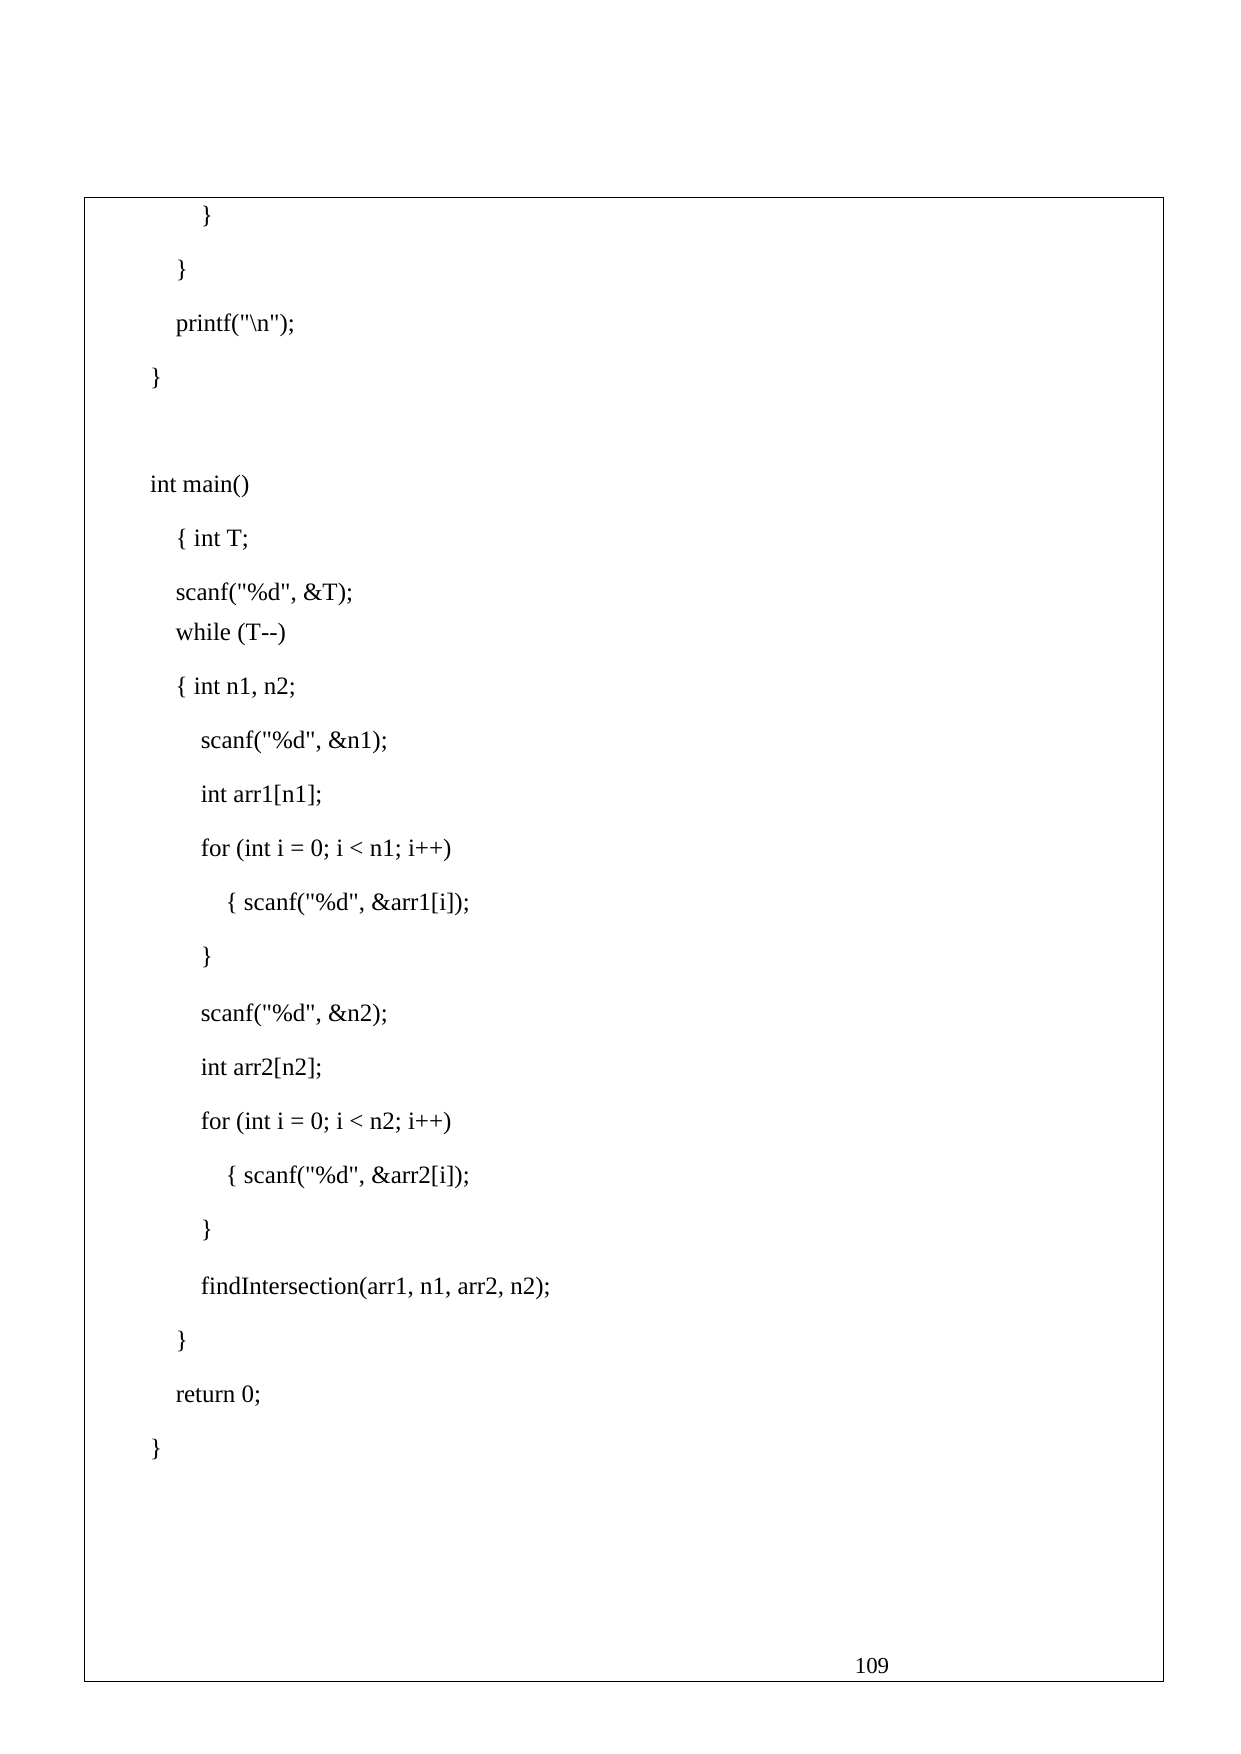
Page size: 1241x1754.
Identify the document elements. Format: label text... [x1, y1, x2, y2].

text } [150, 1433, 1155, 1462]
text for (int i = 0; i < n2; i++) { scanf("%d", &arr2[i]); [201, 1106, 508, 1189]
text return 0; [176, 1379, 1155, 1408]
text } [176, 254, 1155, 283]
text printf("\n"); [176, 308, 1155, 337]
text scanf("%d", &n1); int arr1[n1]; [201, 725, 388, 808]
text for (int i = 0; i < n1; i++) { scanf("%d", &arr1[i]); [201, 833, 508, 916]
text while (T--) { int n1, n2; [175, 617, 325, 699]
text scanf("%d", &n2); int arr2[n2]; [201, 998, 388, 1081]
text int main() { int T; [150, 469, 288, 552]
text scanf("%d", &T); [176, 577, 1155, 606]
text } [176, 1325, 1155, 1354]
text } [201, 941, 1155, 969]
text } [201, 200, 1155, 229]
text } [201, 1214, 1155, 1243]
text findIntersection(arr1, n1, arr2, n2); [201, 1271, 1155, 1300]
text } [150, 362, 1155, 391]
